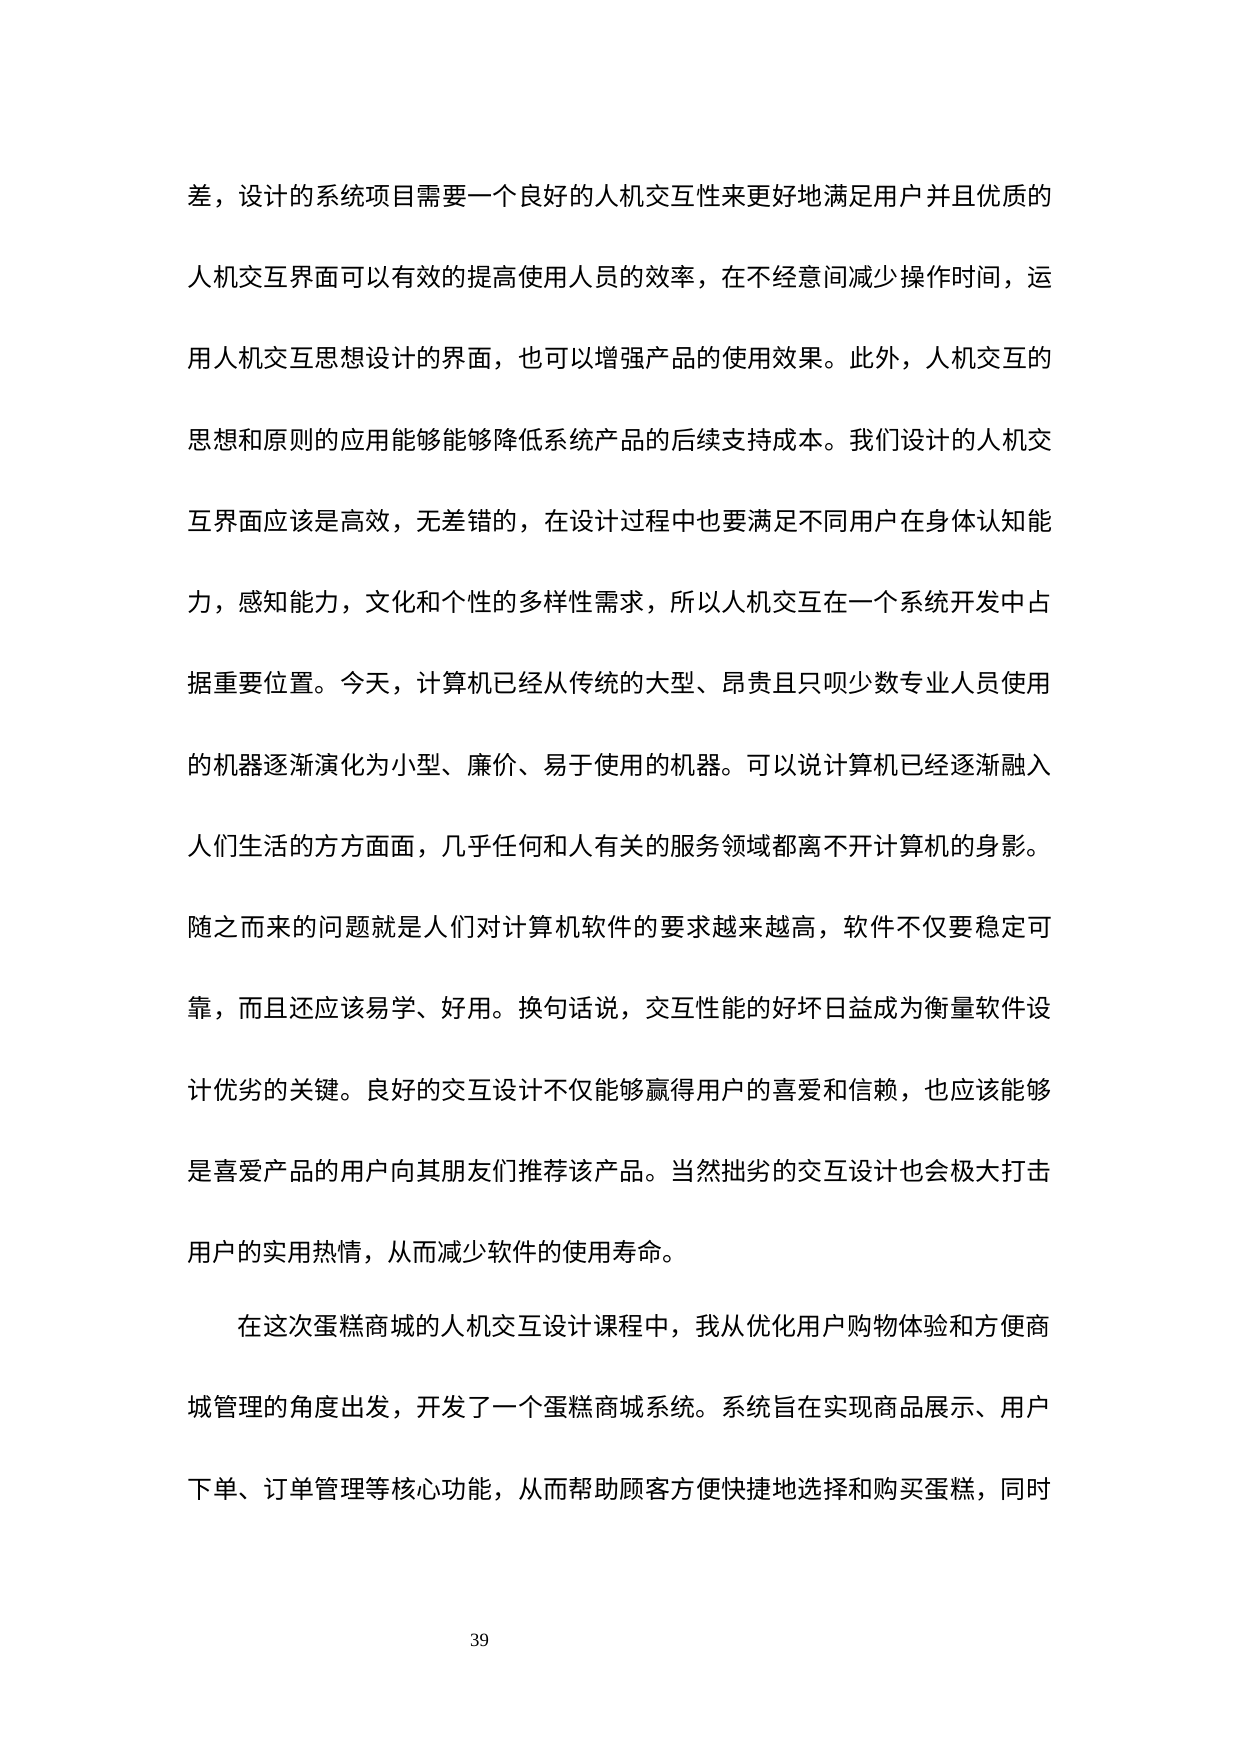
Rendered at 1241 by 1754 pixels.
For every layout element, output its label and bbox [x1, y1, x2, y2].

list [187, 1292, 1053, 1520]
text [187, 162, 1053, 1283]
